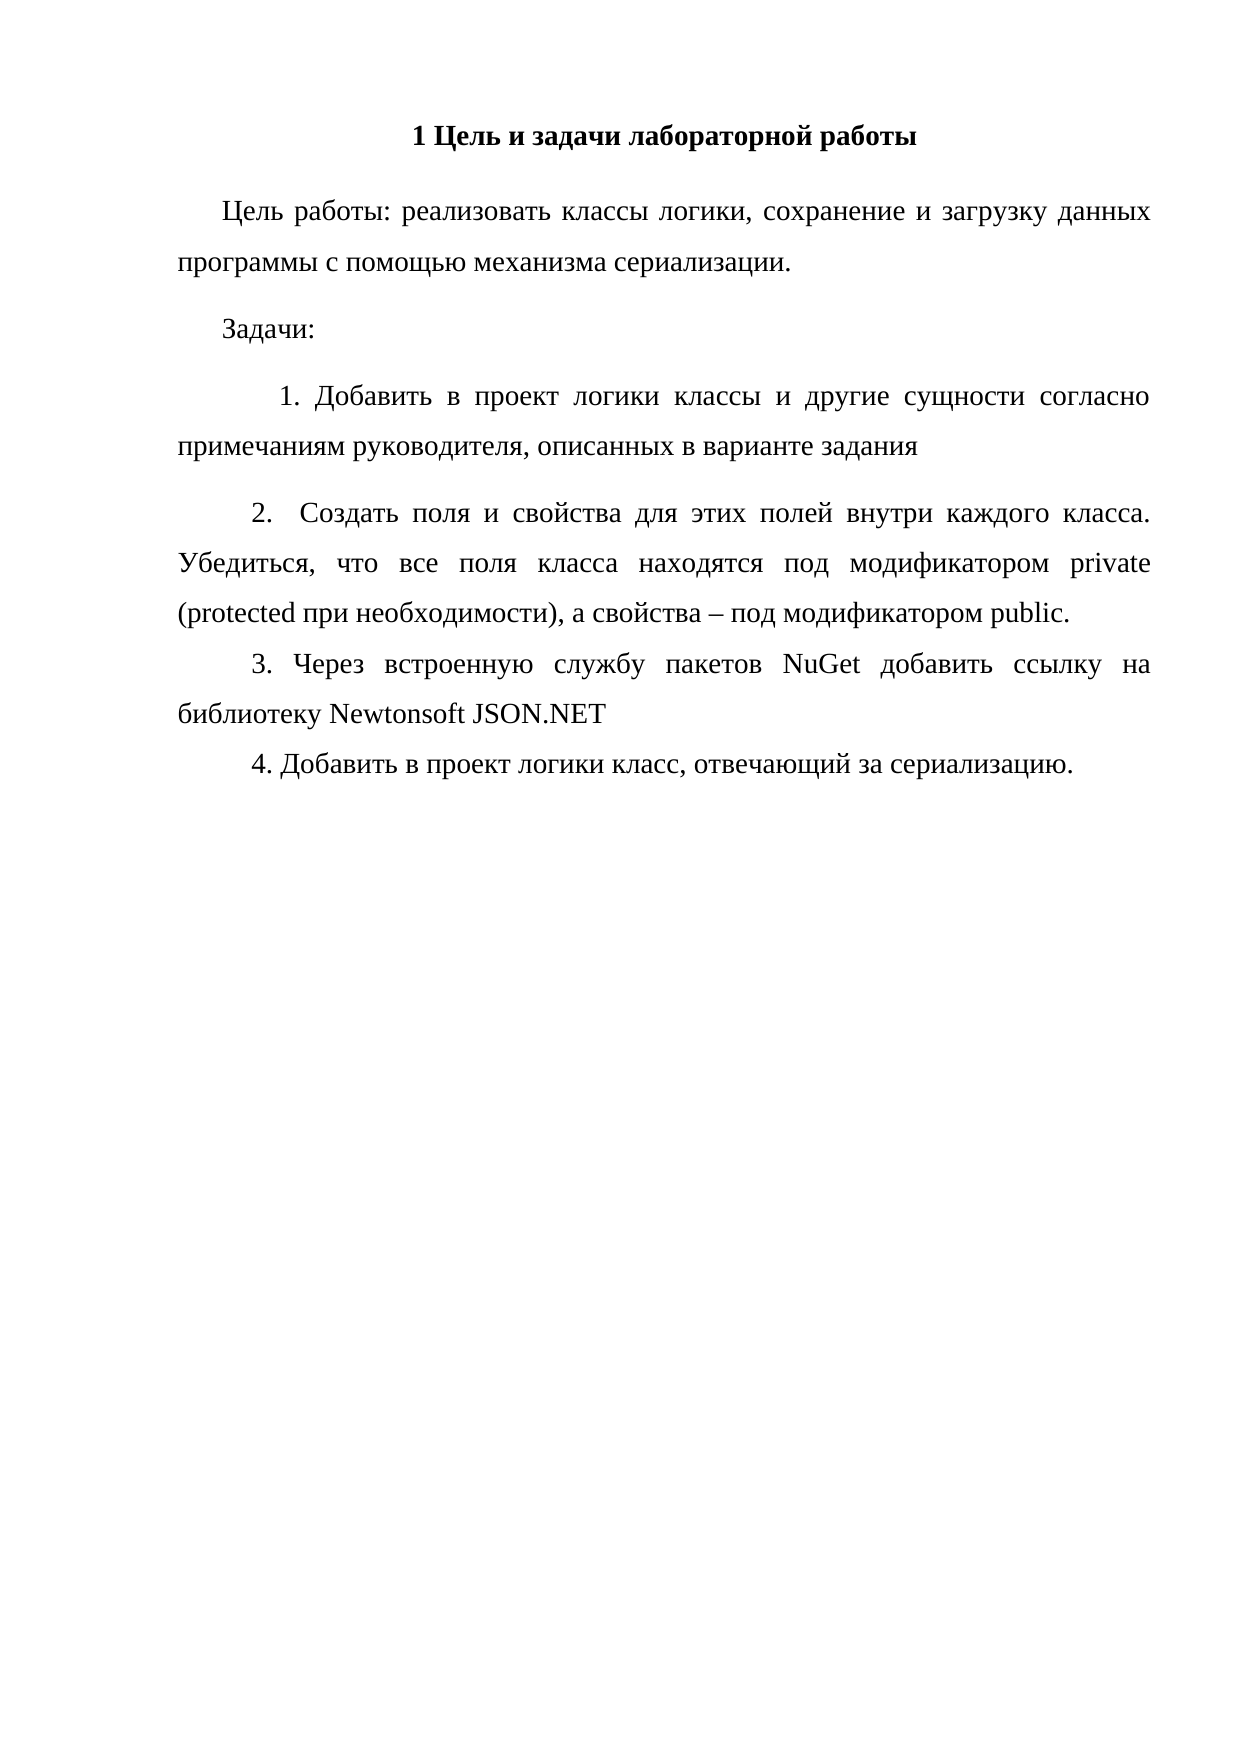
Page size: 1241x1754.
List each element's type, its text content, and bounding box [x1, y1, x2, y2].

text 1. Добавить в проект логики классы и другие сущности согласно примечаниям руководителя, описанных в варианте задания [177, 378, 1152, 462]
text 1 Цель и задачи лабораторной работы [177, 118, 1152, 152]
text Цель работы: реализовать классы логики, сохранение и загрузку данных программы с помощью механизма сериализации. [177, 193, 1152, 277]
text 4. Добавить в проект логики класс, отвечающий за сериализацию. [177, 747, 1152, 780]
text 3. Через встроенную службу пакетов NuGet добавить ссылку на библиотеку Newtonsoft JSON.NET [177, 646, 1152, 730]
text 2. Создать поля и свойства для этих полей внутри каждого класса. Убедиться, что все поля класса находятся под модификатором private (protected при необходимости), а свойства – под модификатором public. [177, 495, 1152, 629]
text Задачи: [177, 311, 1152, 344]
